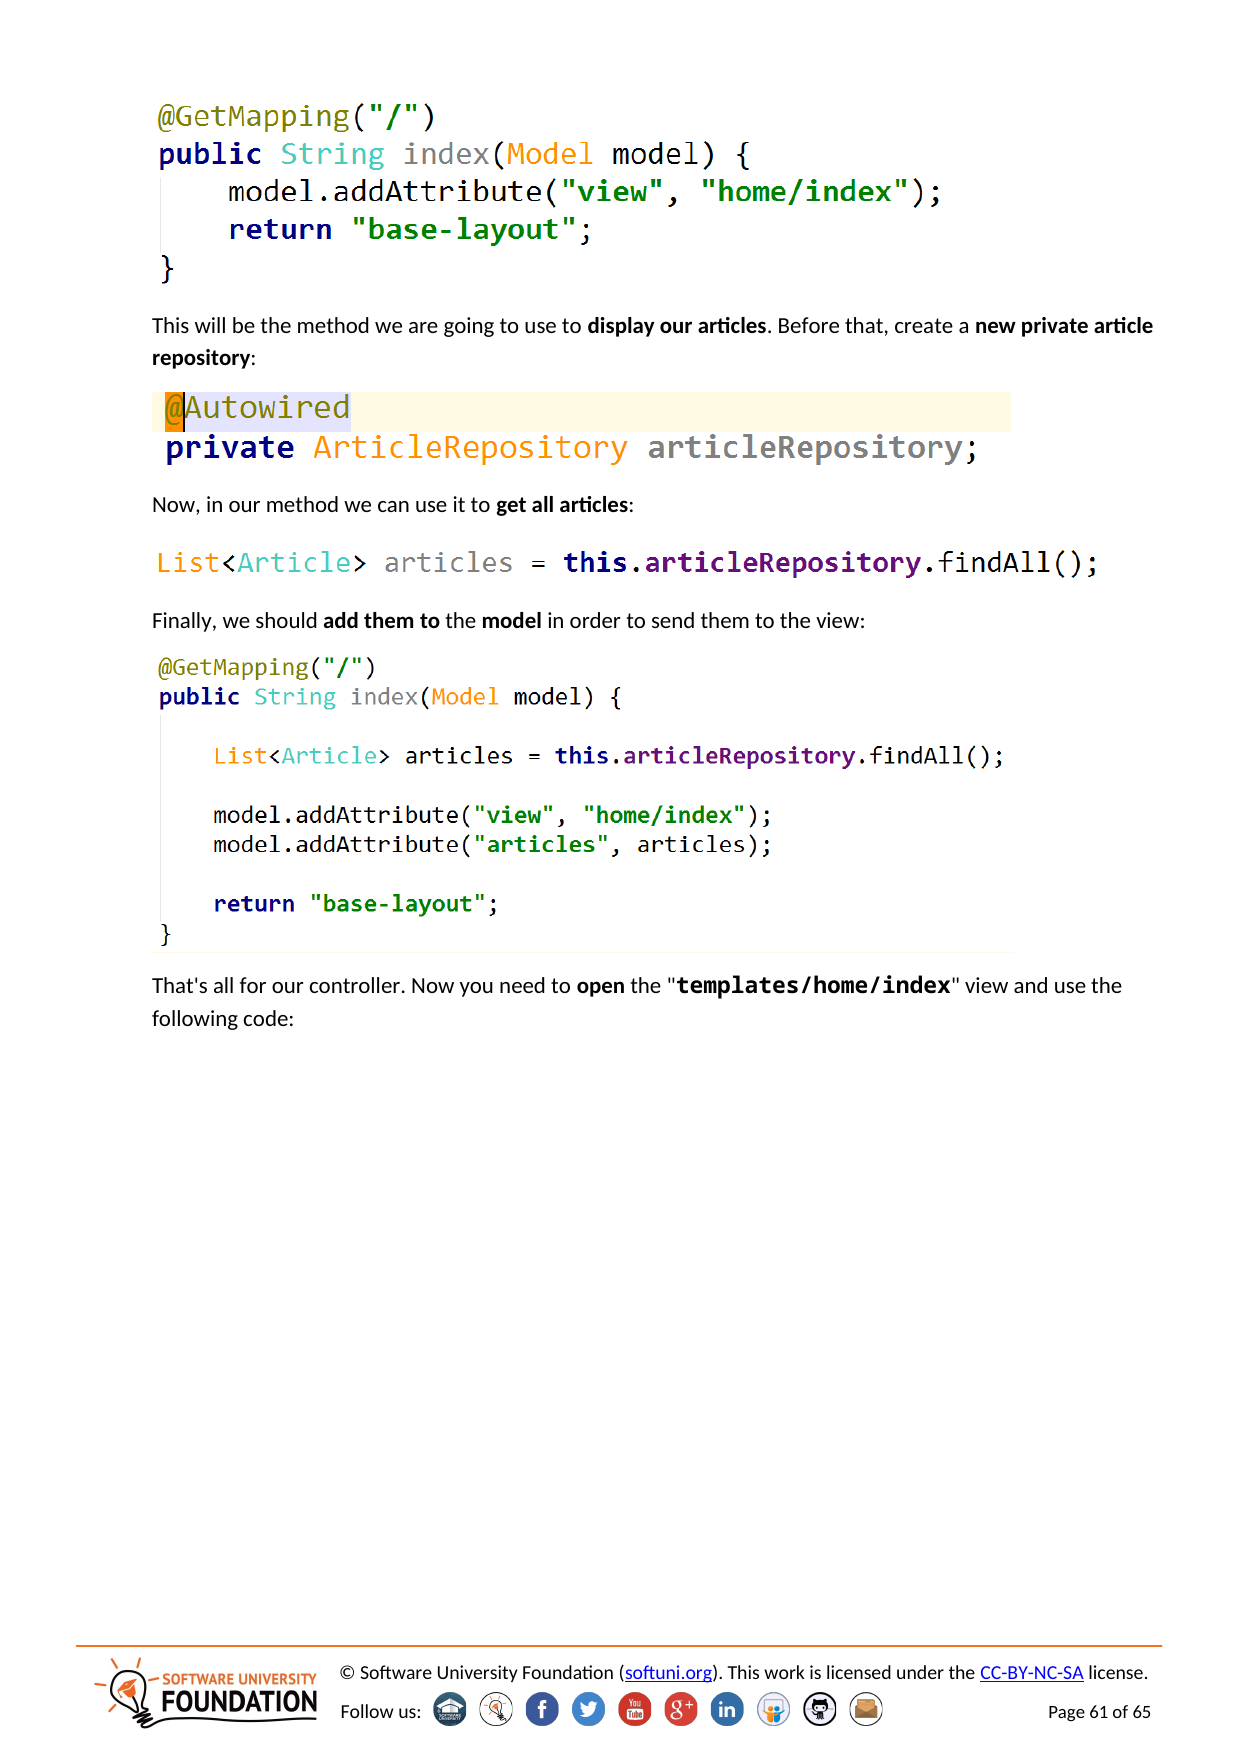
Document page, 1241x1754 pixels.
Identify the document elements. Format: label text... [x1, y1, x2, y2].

picture [849, 1692, 883, 1726]
text Finally, we should add them to the model in order to send them to the view: [152, 606, 1163, 634]
text This will be the method we are going to use to display our articles. Before that, create a new private article repository: [152, 311, 1163, 372]
picture [803, 1692, 837, 1726]
picture [433, 1692, 467, 1726]
picture [572, 1692, 605, 1726]
picture [757, 1692, 790, 1726]
picture [151, 95, 956, 295]
picture [479, 1692, 513, 1726]
picture [664, 1692, 698, 1726]
text That's all for our controller. Now you need to open the "templates/home/index" view and use the following code: [152, 969, 1163, 1032]
picture [151, 534, 1107, 590]
picture [618, 1692, 652, 1726]
picture [710, 1692, 744, 1726]
picture [151, 650, 1014, 953]
picture [151, 388, 1011, 473]
text Now, in our method we can use it to get all articles: [152, 490, 1163, 518]
picture [93, 1656, 317, 1729]
picture [525, 1692, 559, 1726]
